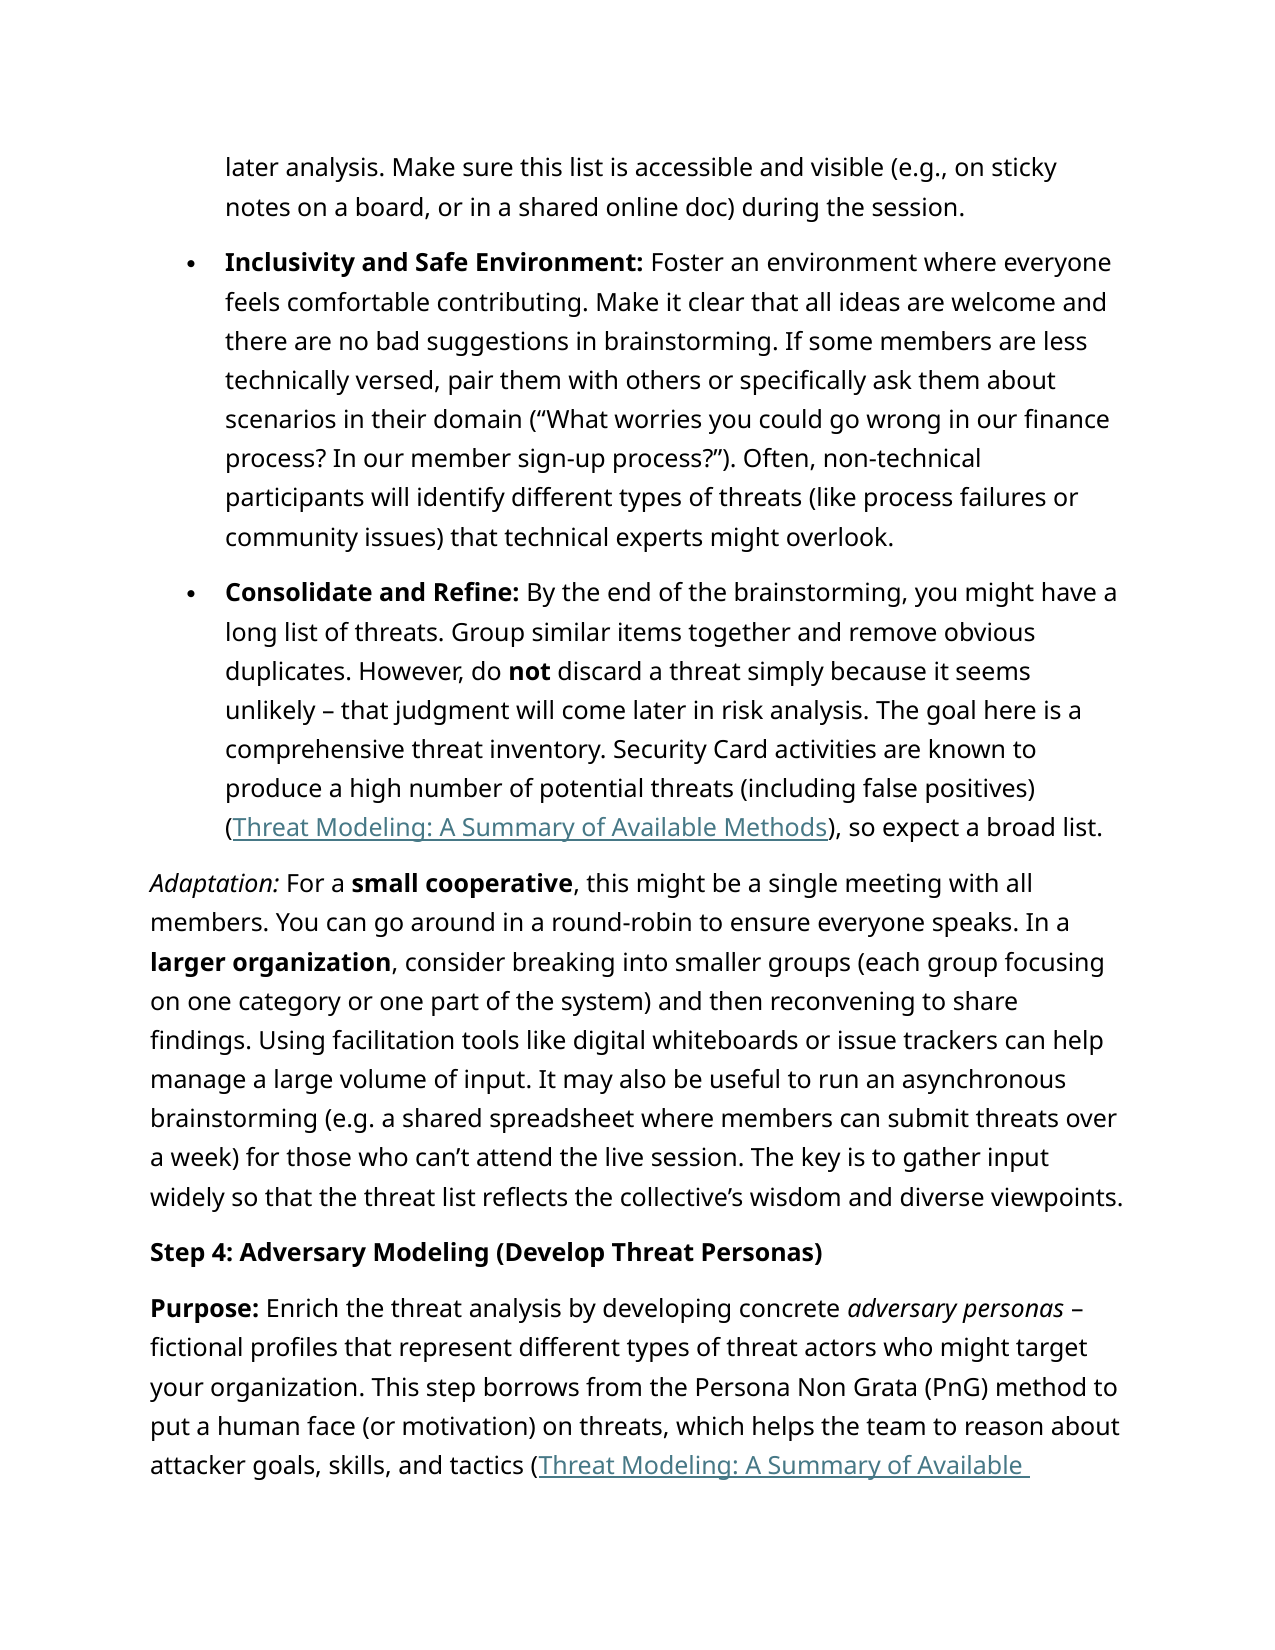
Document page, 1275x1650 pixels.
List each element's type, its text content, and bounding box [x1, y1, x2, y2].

text Adaptation: For a small cooperative, this might be a single meeting with all members. You can go around in a round-robin to ensure everyone speaks. In a larger organization, consider breaking into smaller groups (each group focusing on one category or one part of the system) and then reconvening to share findings. Using facilitation tools like digital whiteboards or issue trackers can help manage a large volume of input. It may also be useful to run an asynchronous brainstorming (e.g. a shared spreadsheet where members can submit threats over a week) for those who can’t attend the live session. The key is to gather input widely so that the threat list reflects the collective’s wisdom and diverse viewpoints. [150, 866, 1125, 1213]
text Step 4: Adversary Modeling (Develop Threat Personas) [150, 1235, 1125, 1269]
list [187, 150, 1125, 223]
list Consolidate and Refine: By the end of the brainstorming, you might have a long list of threats. Group similar items together and remove obvious duplicates. However, do not discard a threat simply because it seems unlikely – that judgment will come later in risk analysis. The goal here is a comprehensive threat inventory. Security Card activities are known to produce a high number of potential threats (including false positives) (Threat Modeling: A Summary of Available Methods), so expect a broad list. [187, 575, 1125, 844]
list Inclusivity and Safe Environment: Foster an environment where everyone feels comfortable contributing. Make it clear that all ideas are welcome and there are no bad suggestions in brainstorming. If some members are less technically versed, pair them with others or specifically ask them about scenarios in their domain (“What worries you could go wrong in our finance process? In our member sign-up process?”). Often, non-technical participants will identify different types of threats (like process failures or community issues) that technical experts might overlook. [187, 245, 1125, 553]
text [150, 1291, 1125, 1482]
